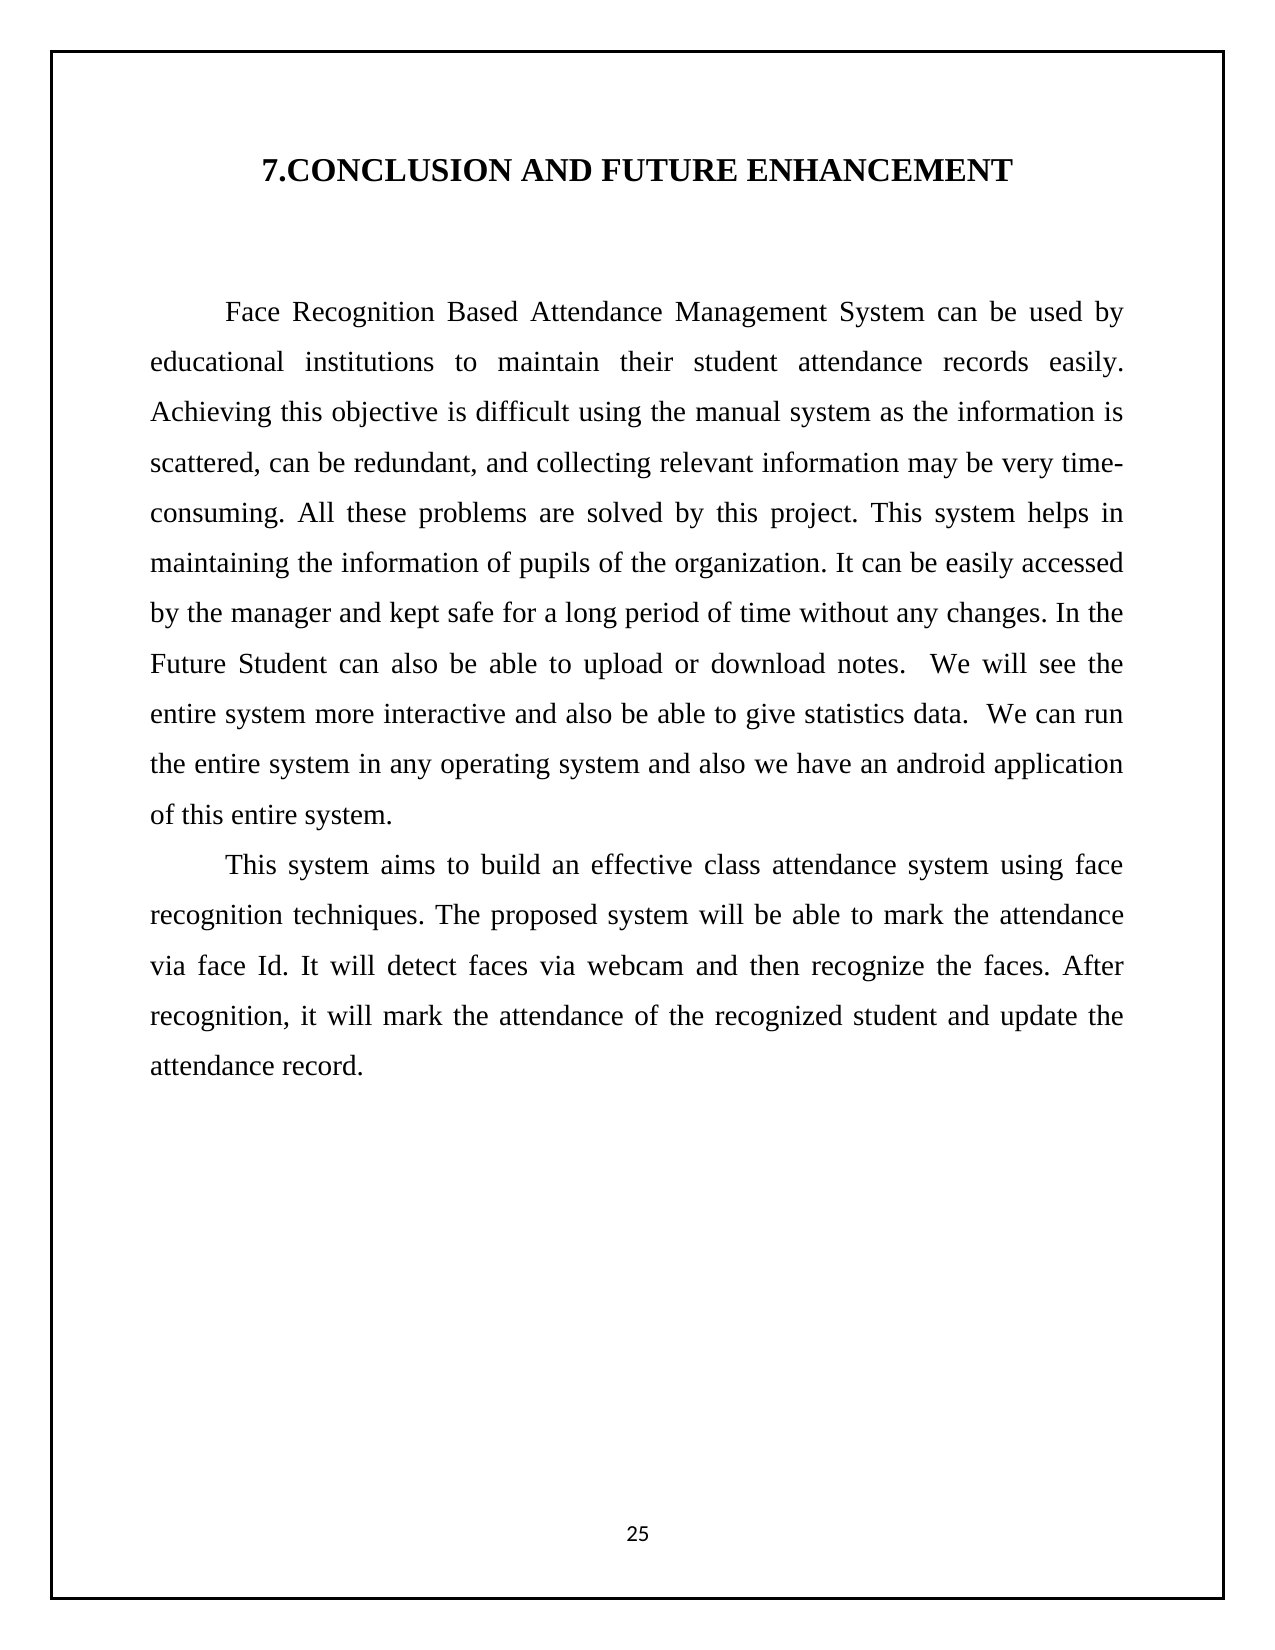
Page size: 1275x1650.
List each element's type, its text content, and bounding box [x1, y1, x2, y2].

text Face Recognition Based Attendance Management System can be used by educational institutions to maintain their student attendance records easily. Achieving this objective is difficult using the manual system as the information is scattered, can be redundant, and collecting relevant information may be very time-consuming. All these problems are solved by this project. This system helps in maintaining the information of pupils of the organization. It can be easily accessed by the manager and kept safe for a long period of time without any changes. In the Future Student can also be able to upload or download notes. We will see the entire system more interactive and also be able to give statistics data. We can run the entire system in any operating system and also we have an android application of this entire system. [150, 294, 1125, 830]
text 7.CONCLUSION AND FUTURE ENHANCEMENT [150, 150, 1125, 188]
text This system aims to build an effective class attendance system using face recognition techniques. The proposed system will be able to mark the attendance via face Id. It will detect faces via webcam and then recognize the faces. After recognition, it will mark the attendance of the recognized student and update the attendance record. [150, 847, 1125, 1082]
